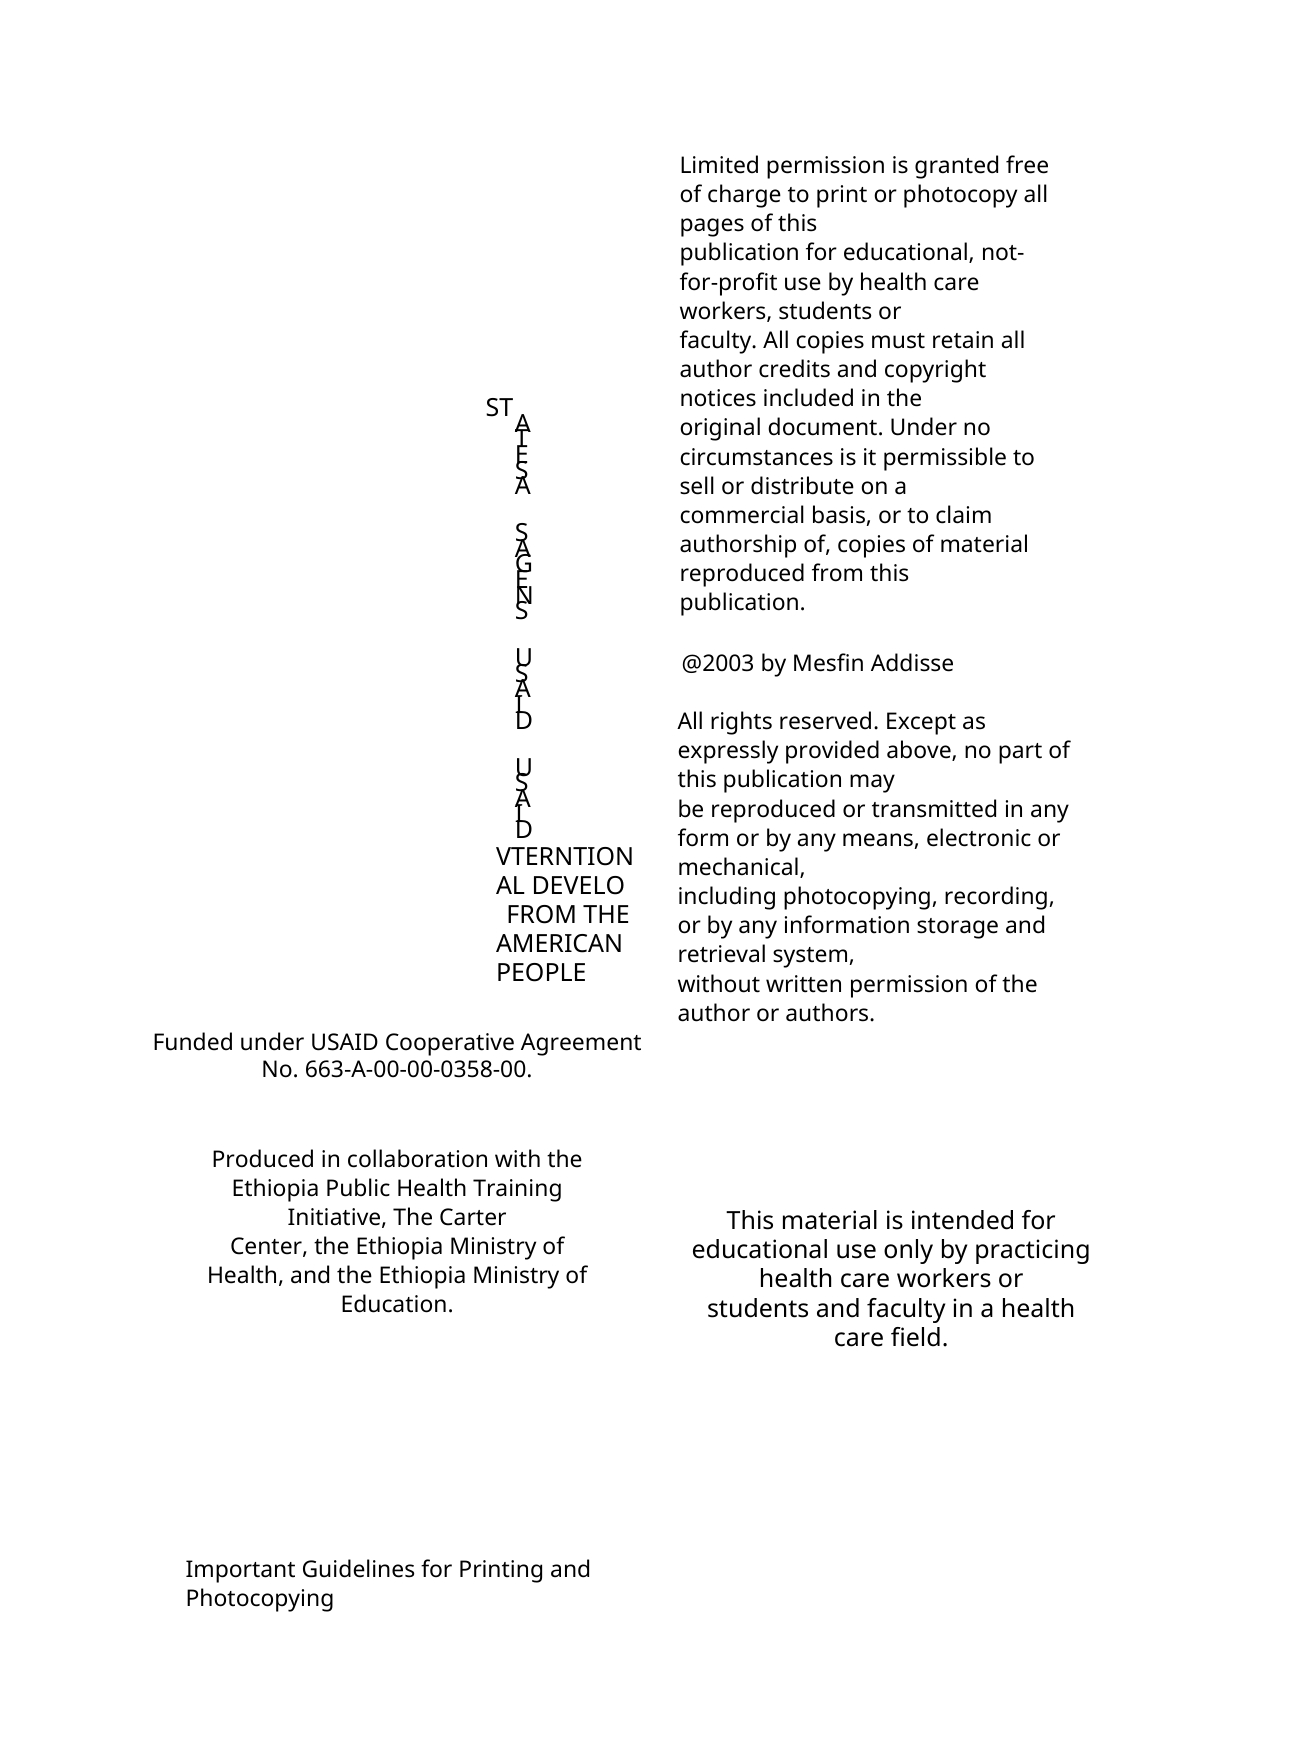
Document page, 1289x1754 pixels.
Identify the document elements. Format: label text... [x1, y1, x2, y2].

text Funded under USAID Cooperative Agreement No. 663-A-00-00-0358-00. [150, 1029, 644, 1083]
text @2003 by Mesfin Addisse [681, 648, 1138, 677]
text Important Guidelines for Printing and Photocopying [185, 1554, 644, 1612]
text VTERNTIONAL DEVELO FROM THE AMERICAN PEOPLE [496, 842, 644, 987]
text All rights reserved. Except as expressly provided above, no part of this publication may be reproduced or transmitted in any form or by any means, electronic or mechanical, including photocopying, recording, or by any information storage and retrieval system, without written permission of the author or authors. [677, 706, 1078, 1027]
text Produced in collaboration with the Ethiopia Public Health Training Initiative, The Carter Center, the Ethiopia Ministry of Health, and the Ethiopia Ministry of Education. [195, 1144, 599, 1319]
text This material is intended for educational use only by practicing health care workers or students and faculty in a health care field. [689, 1206, 1093, 1352]
text Limited permission is granted free of charge to print or photocopy all pages of this publication for educational, not-for-profit use by health care workers, students or faculty. All copies must retain all author credits and copyright notices included in the original document. Under no circumstances is it permissible to sell or distribute on a commercial basis, or to claim authorship of, copies of material reproduced from this publication. [679, 150, 1063, 617]
